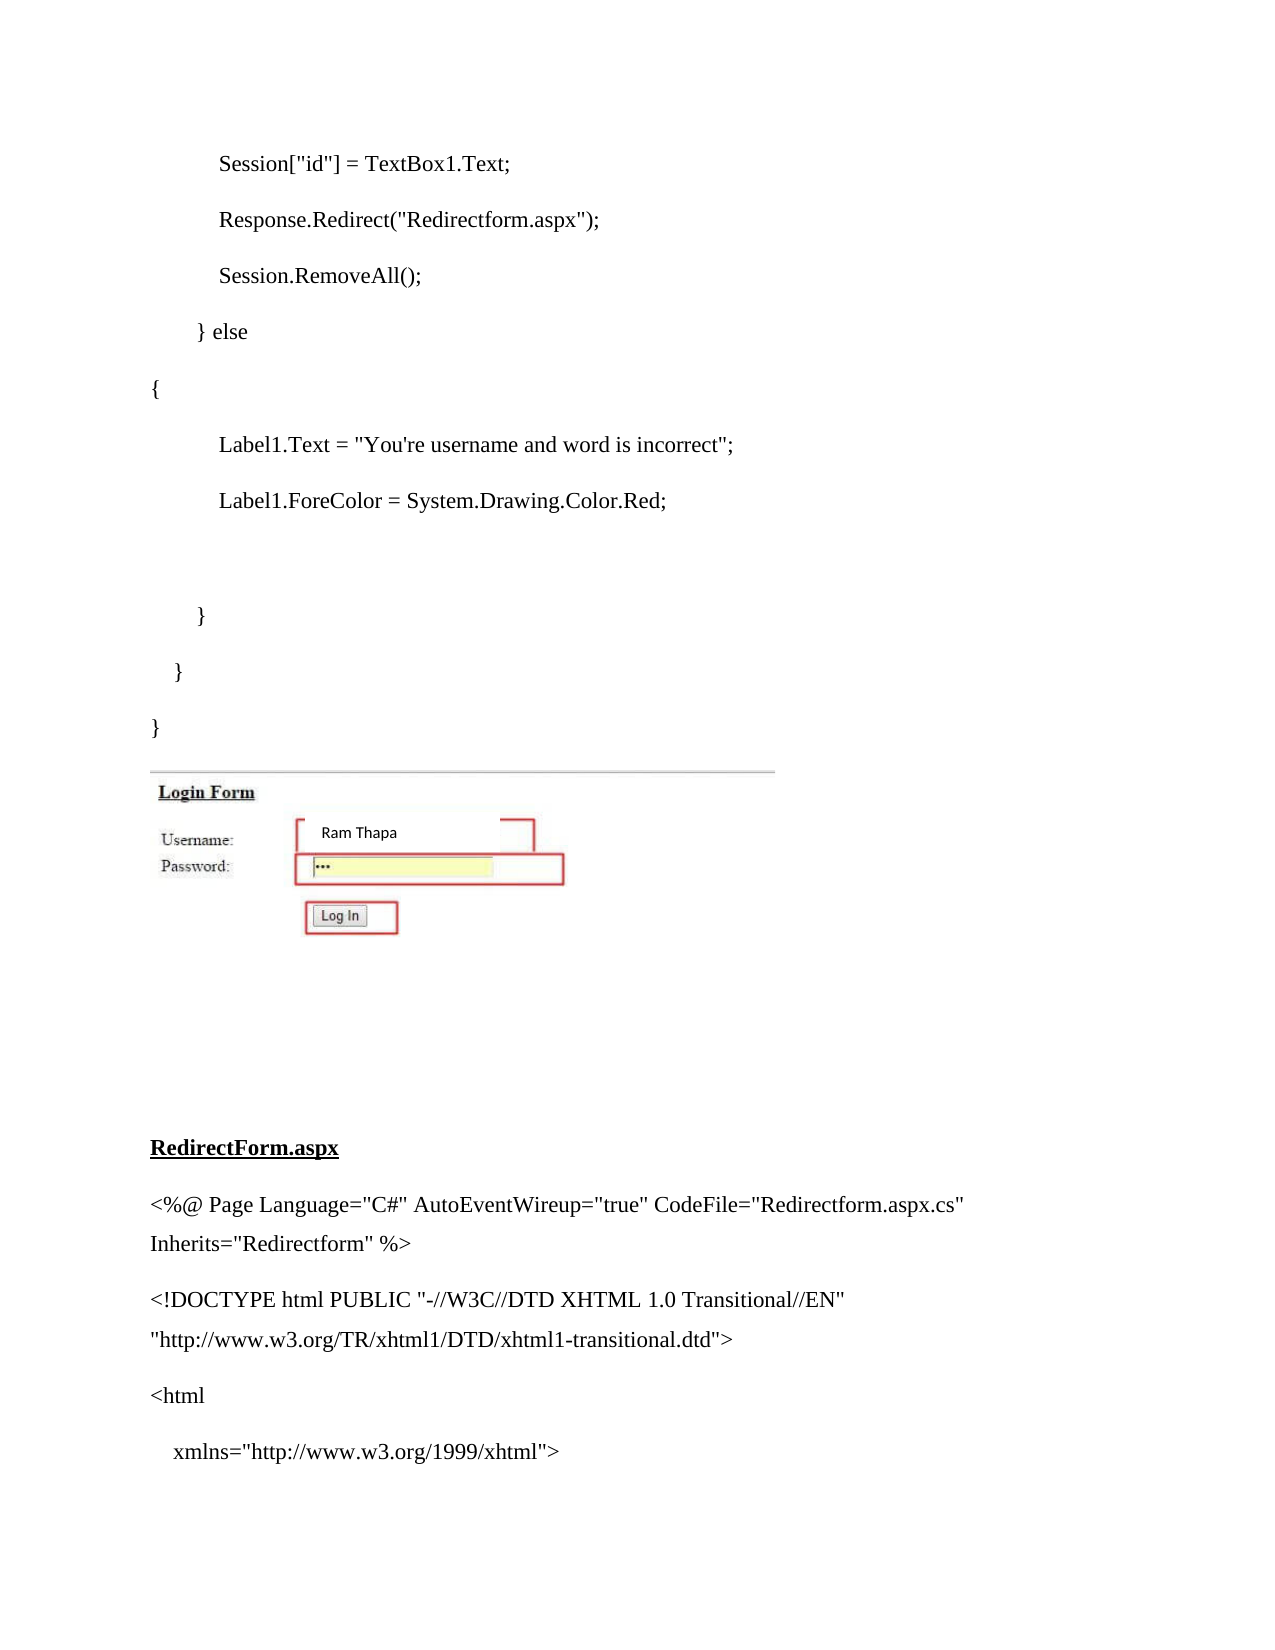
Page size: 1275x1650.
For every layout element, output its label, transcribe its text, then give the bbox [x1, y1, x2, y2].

text <!DOCTYPE html PUBLIC "-//W3C//DTD XHTML 1.0 Transitional//EN" "http://www.w3.org/TR/xhtml1/DTD/xhtml1-transitional.dtd"> [150, 1286, 1125, 1352]
text xmlns="http://www.w3.org/1999/xhtml"> [150, 1438, 1125, 1464]
text } [150, 602, 1125, 628]
text Session["id"] = TextBox1.Text; [150, 150, 1125, 176]
text <html [150, 1382, 1125, 1408]
text } else [150, 318, 1125, 345]
text Label1.ForeColor = System.Drawing.Color.Red; [150, 487, 1125, 513]
text Session.RemoveAll(); [150, 262, 1125, 289]
picture [150, 770, 775, 1048]
text { [150, 374, 1125, 401]
text Label1.Text = "You're username and word is incorrect"; [150, 431, 1125, 457]
text RedirectForm.aspx [150, 1134, 1125, 1161]
text } [150, 714, 1125, 740]
text <%@ Page Language="C#" AutoEventWireup="true" CodeFile="Redirectform.aspx.cs" Inherits="Redirectform" %> [150, 1191, 1125, 1256]
text Response.Redirect("Redirectform.aspx"); [150, 206, 1125, 232]
text } [150, 658, 1125, 684]
